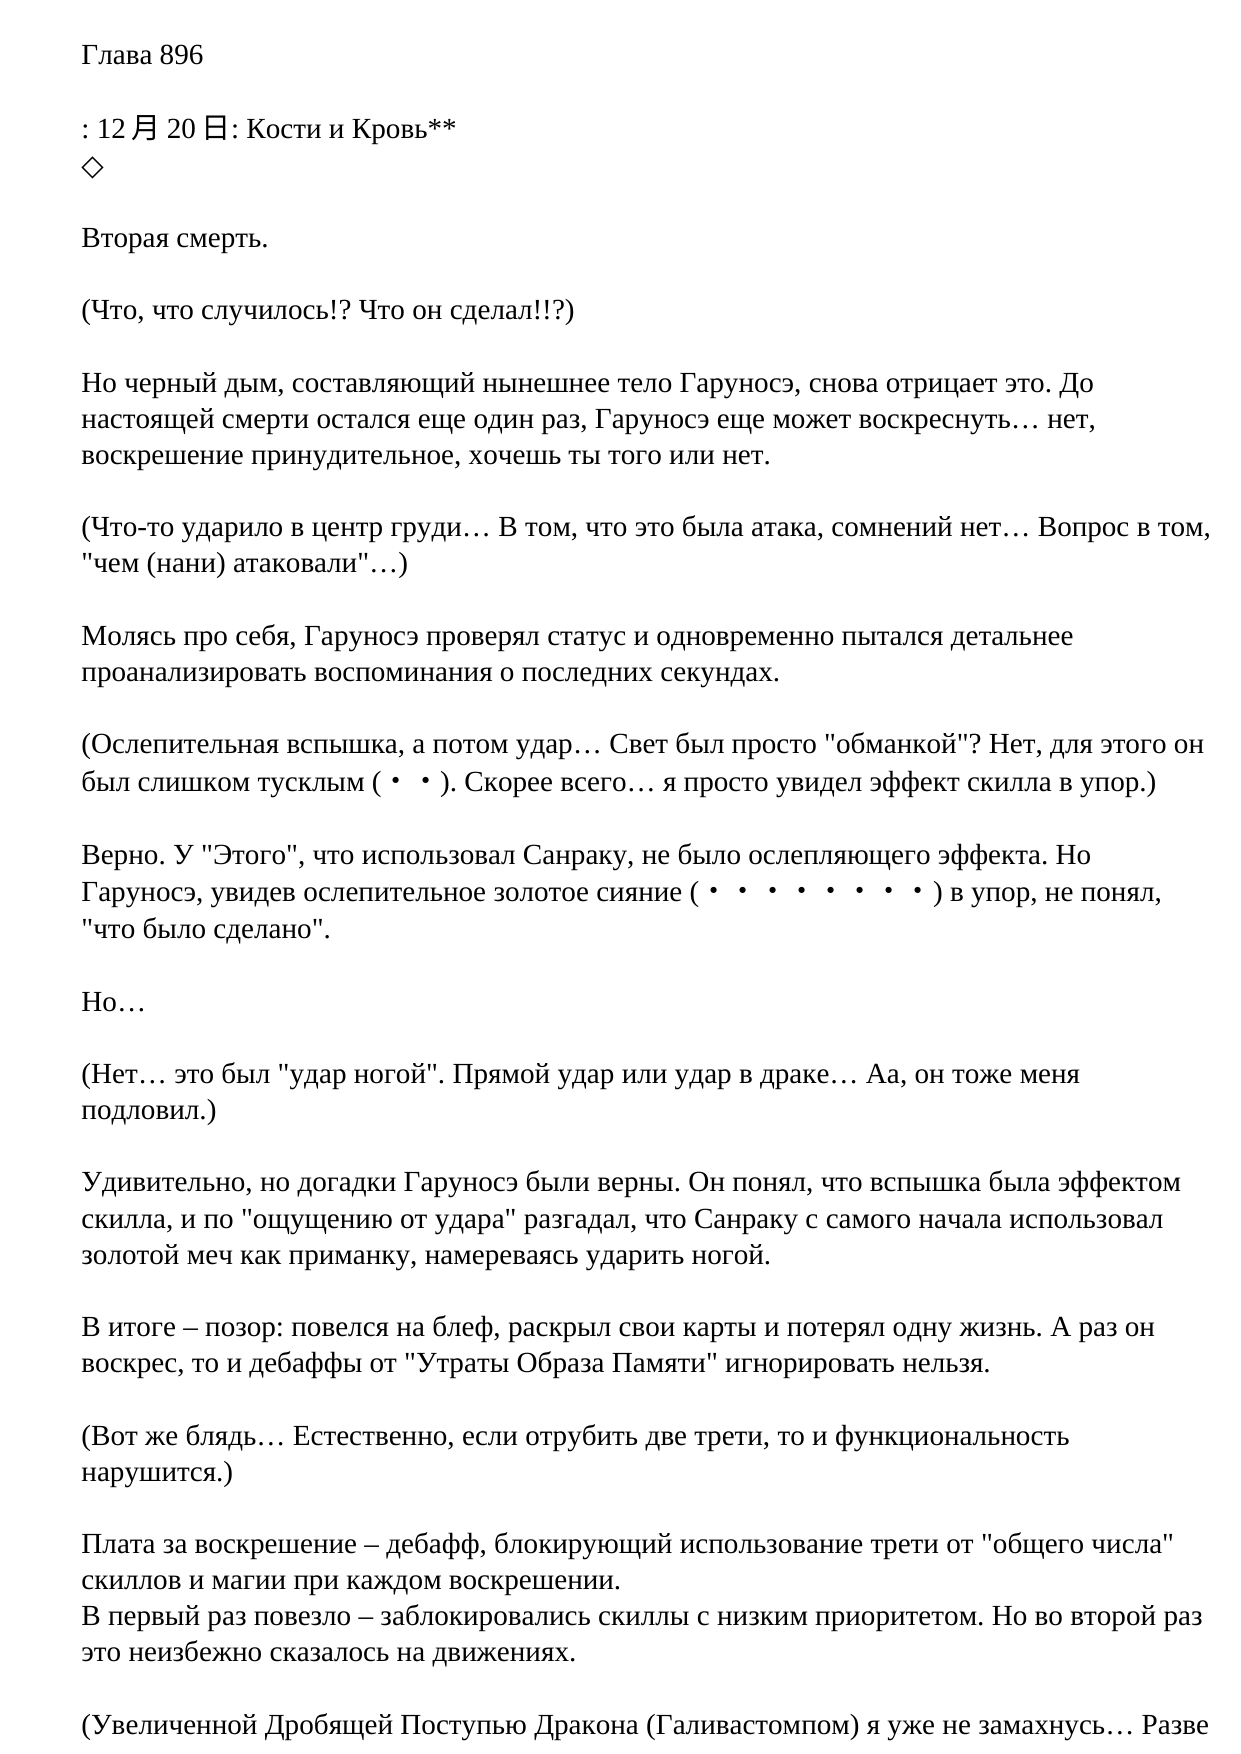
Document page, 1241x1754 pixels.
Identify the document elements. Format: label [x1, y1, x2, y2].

text [81, 37, 1215, 1740]
